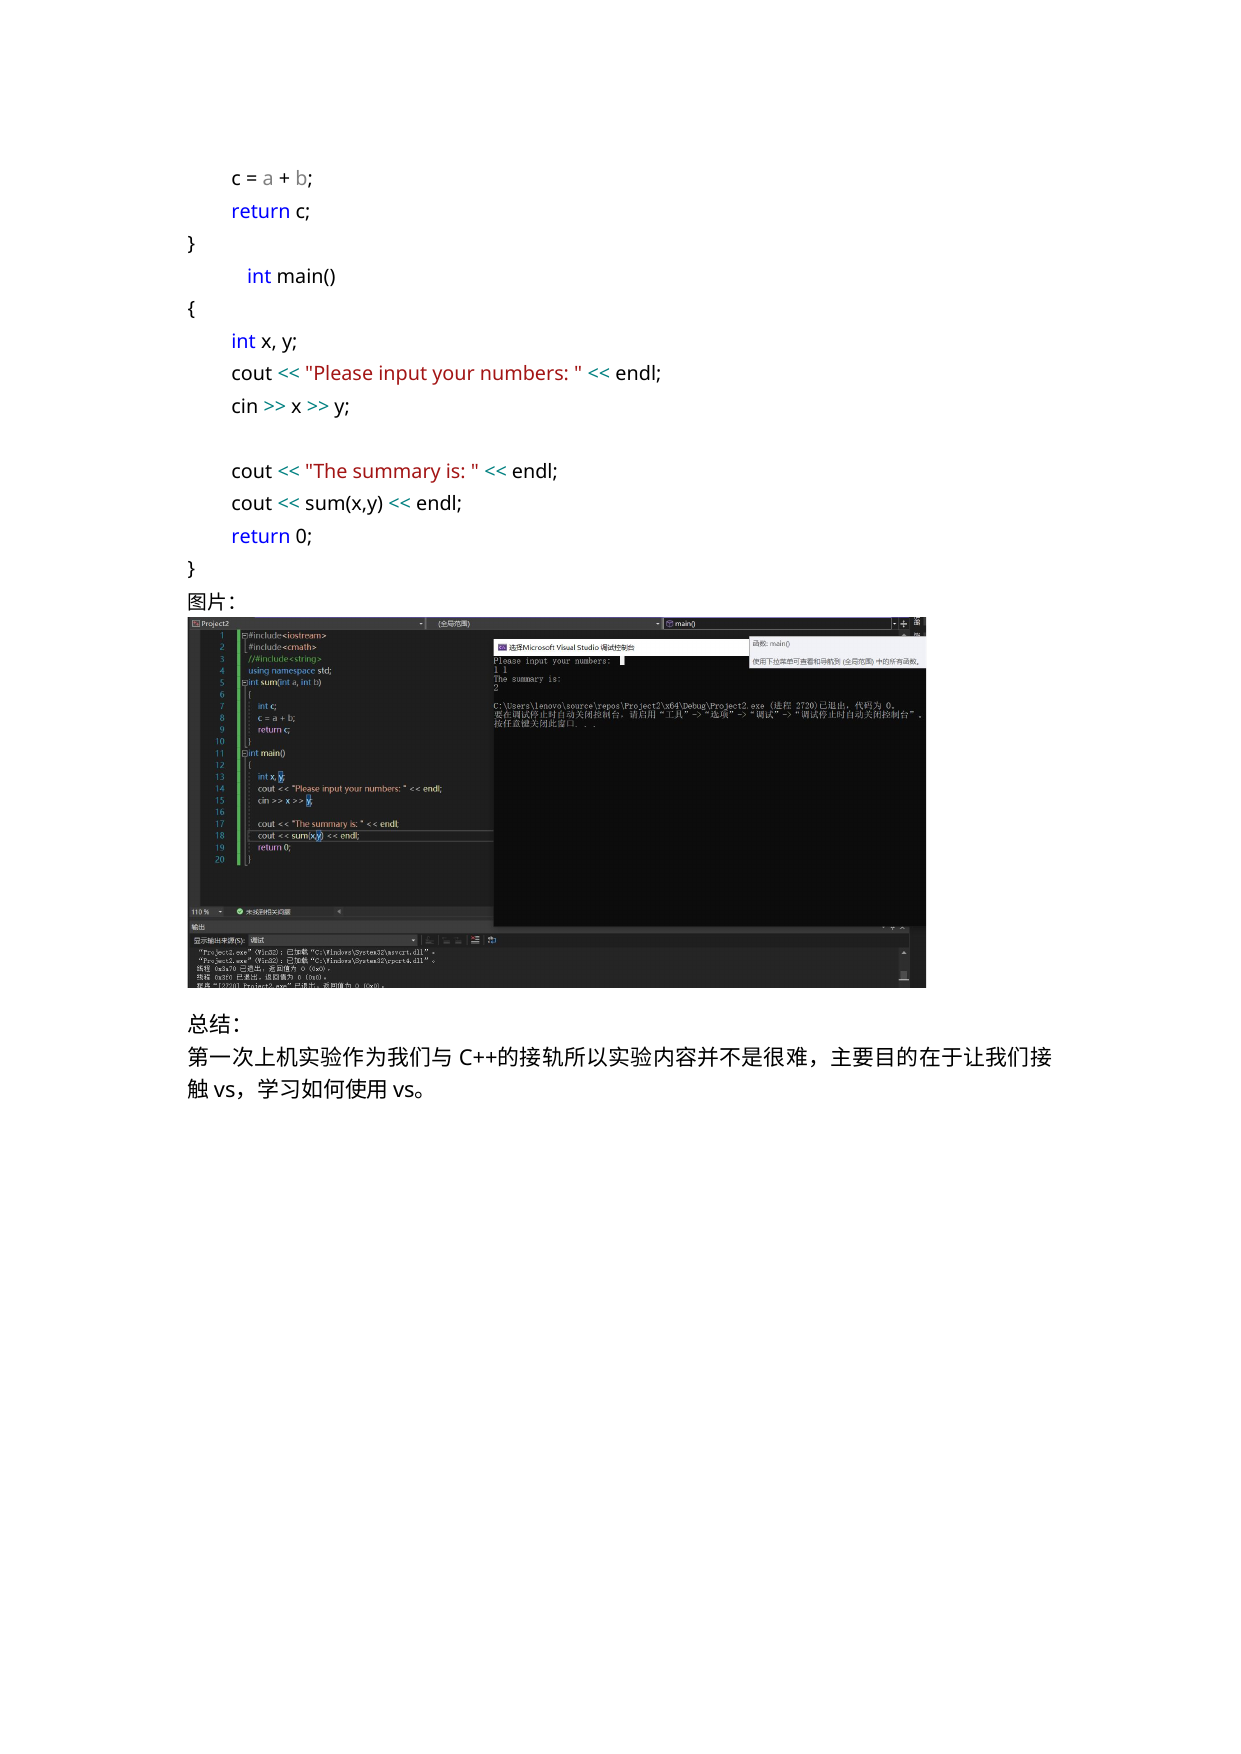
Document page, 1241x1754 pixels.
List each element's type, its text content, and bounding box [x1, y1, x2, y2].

text { [187, 292, 1053, 324]
text return c; [187, 194, 1053, 227]
text cin >> x >> y; [187, 389, 1053, 422]
text } [187, 552, 1053, 584]
text cout << sum(x,y) << endl; [187, 487, 1053, 519]
text 图片： [187, 584, 1053, 617]
text 总结： [187, 1007, 1053, 1039]
text cout << "The summary is: " << endl; [187, 454, 1053, 487]
text int main() [187, 259, 1053, 292]
text int x, y; [187, 324, 1053, 357]
text return 0; [187, 519, 1053, 552]
text } [187, 227, 1053, 259]
text c = a + b; [187, 162, 1053, 194]
picture [187, 617, 927, 988]
text 第一次上机实验作为我们与C++的接轨所以实验内容并不是很难，主要目的在于让我们接触vs，学习如何使用vs。 [187, 1039, 1053, 1104]
text cout << "Please input your numbers: " << endl; [187, 357, 1053, 389]
